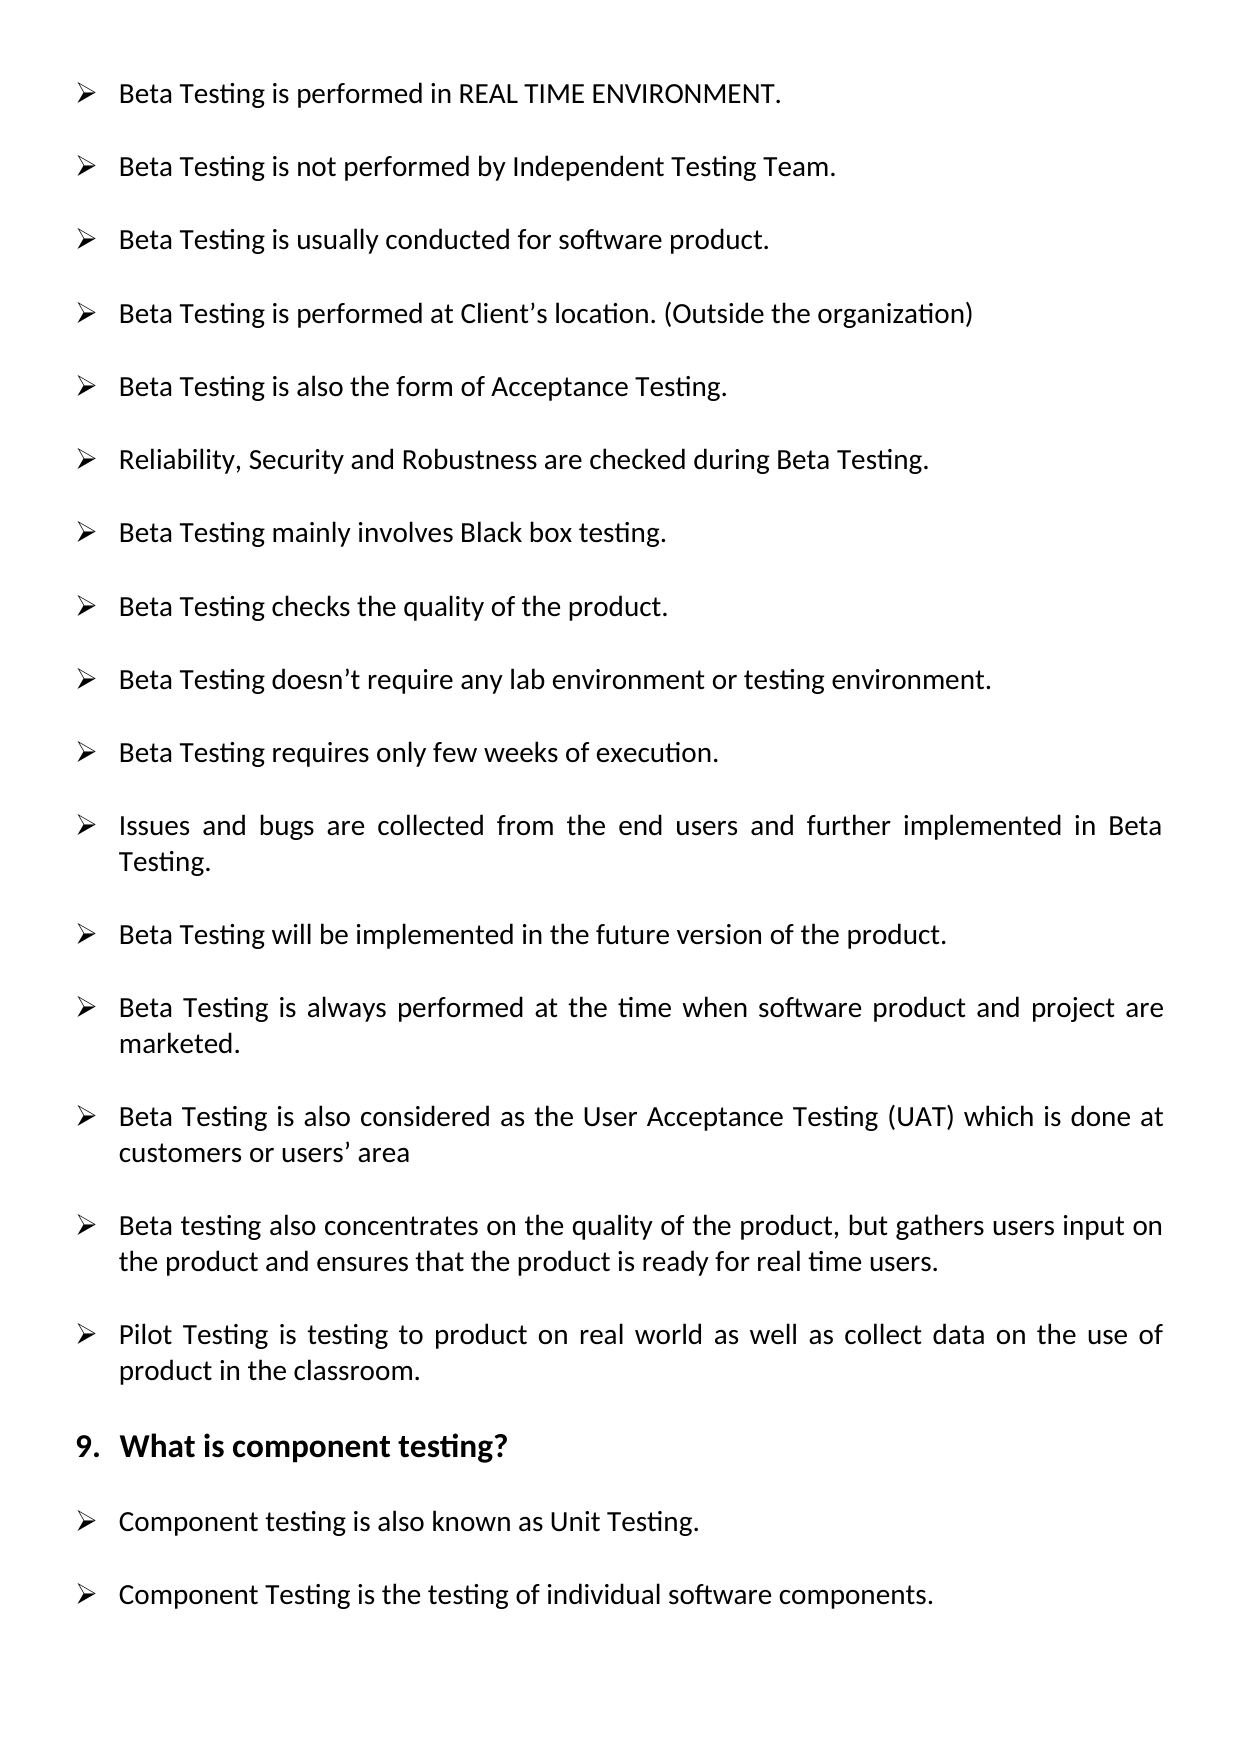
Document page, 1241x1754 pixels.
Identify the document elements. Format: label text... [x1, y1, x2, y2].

list Reliability, Security and Robustness are checked during Beta Testing. [75, 441, 1165, 477]
list Beta Testing is performed at Client’s location. (Outside the organization) [75, 295, 1165, 330]
list Beta testing also concentrates on the quality of the product, but gathers users input on the product and ensures that the product is ready for real time users. [75, 1207, 1165, 1278]
list Beta Testing will be implemented in the future version of the product. [75, 916, 1165, 952]
list Issues and bugs are collected from the end users and further implemented in Beta Testing. [75, 807, 1165, 878]
list Beta Testing is always performed at the time when software product and project are marketed. [75, 989, 1165, 1061]
list Component testing is also known as Unit Testing. [75, 1503, 1165, 1539]
list Beta Testing doesn’t require any lab environment or testing environment. [75, 661, 1165, 696]
list Beta Testing is also considered as the User Acceptance Testing (UAT) which is done at customers or users’ area [75, 1098, 1165, 1169]
list Beta Testing mainly involves Black box testing. [75, 514, 1165, 550]
list Beta Testing is not performed by Independent Testing Team. [75, 148, 1165, 184]
list Beta Testing is also the form of Acceptance Testing. [75, 368, 1165, 403]
list Pilot Testing is testing to product on real world as well as collect data on the use of product in the classroom. [75, 1316, 1165, 1387]
list Beta Testing requires only few weeks of execution. [75, 734, 1165, 770]
list What is component testing? [75, 1425, 1165, 1466]
list Beta Testing is usually conducted for software product. [75, 221, 1165, 257]
list Beta Testing is performed in REAL TIME ENVIRONMENT. [75, 75, 1165, 111]
list Component Testing is the testing of individual software components. [75, 1576, 1165, 1612]
list Beta Testing checks the quality of the product. [75, 588, 1165, 623]
